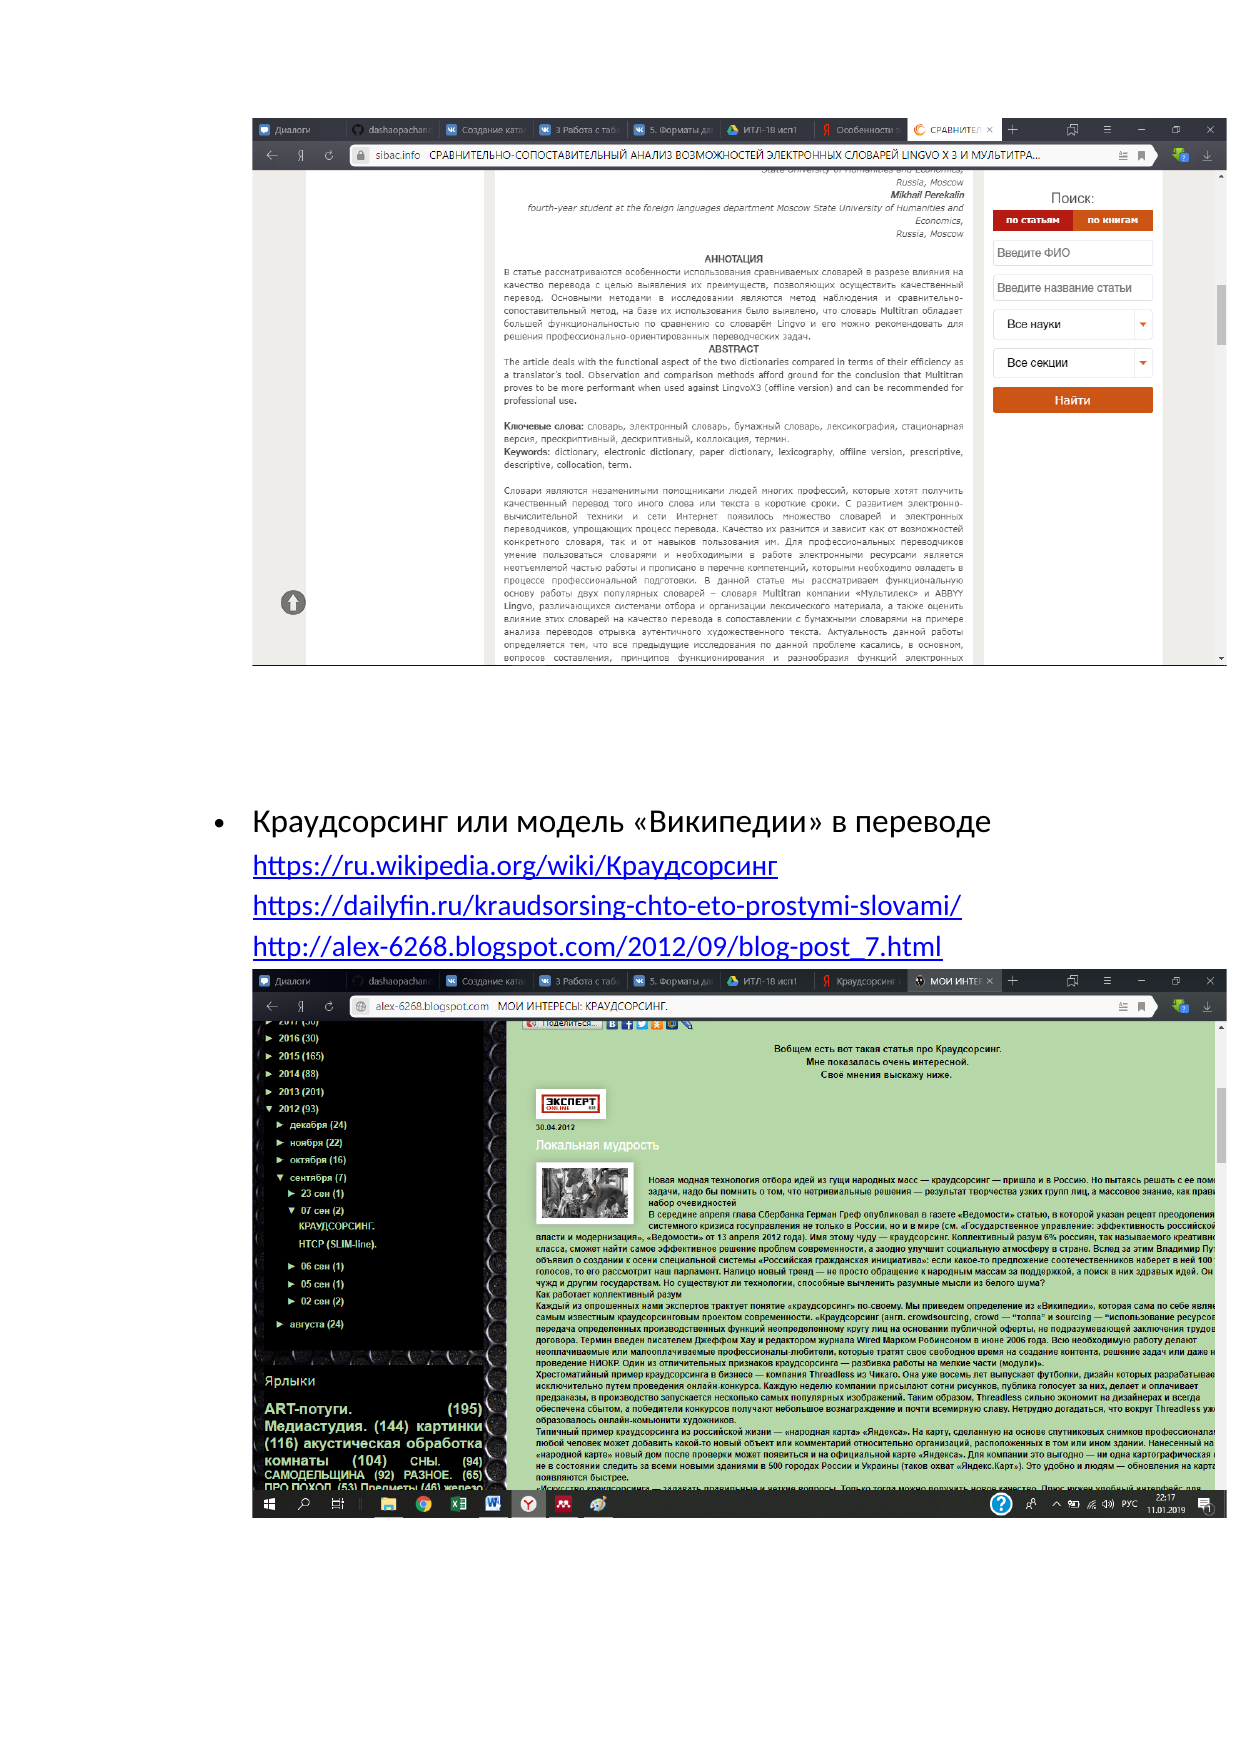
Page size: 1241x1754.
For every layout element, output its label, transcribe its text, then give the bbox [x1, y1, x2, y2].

list https://dailyfin.ru/kraudsorsing-chto-eto-prostymi-slovami/ [252, 887, 1152, 923]
list https://ru.wikipedia.org/wiki/Краудсорсинг [252, 847, 1152, 882]
picture [252, 969, 1227, 1518]
list http://alex-6268.blogspot.com/2012/09/blog-post_7.html [252, 928, 1152, 964]
picture [252, 118, 1227, 666]
list Краудсорсинг или модель «Википедии» в переводе [215, 800, 1152, 841]
